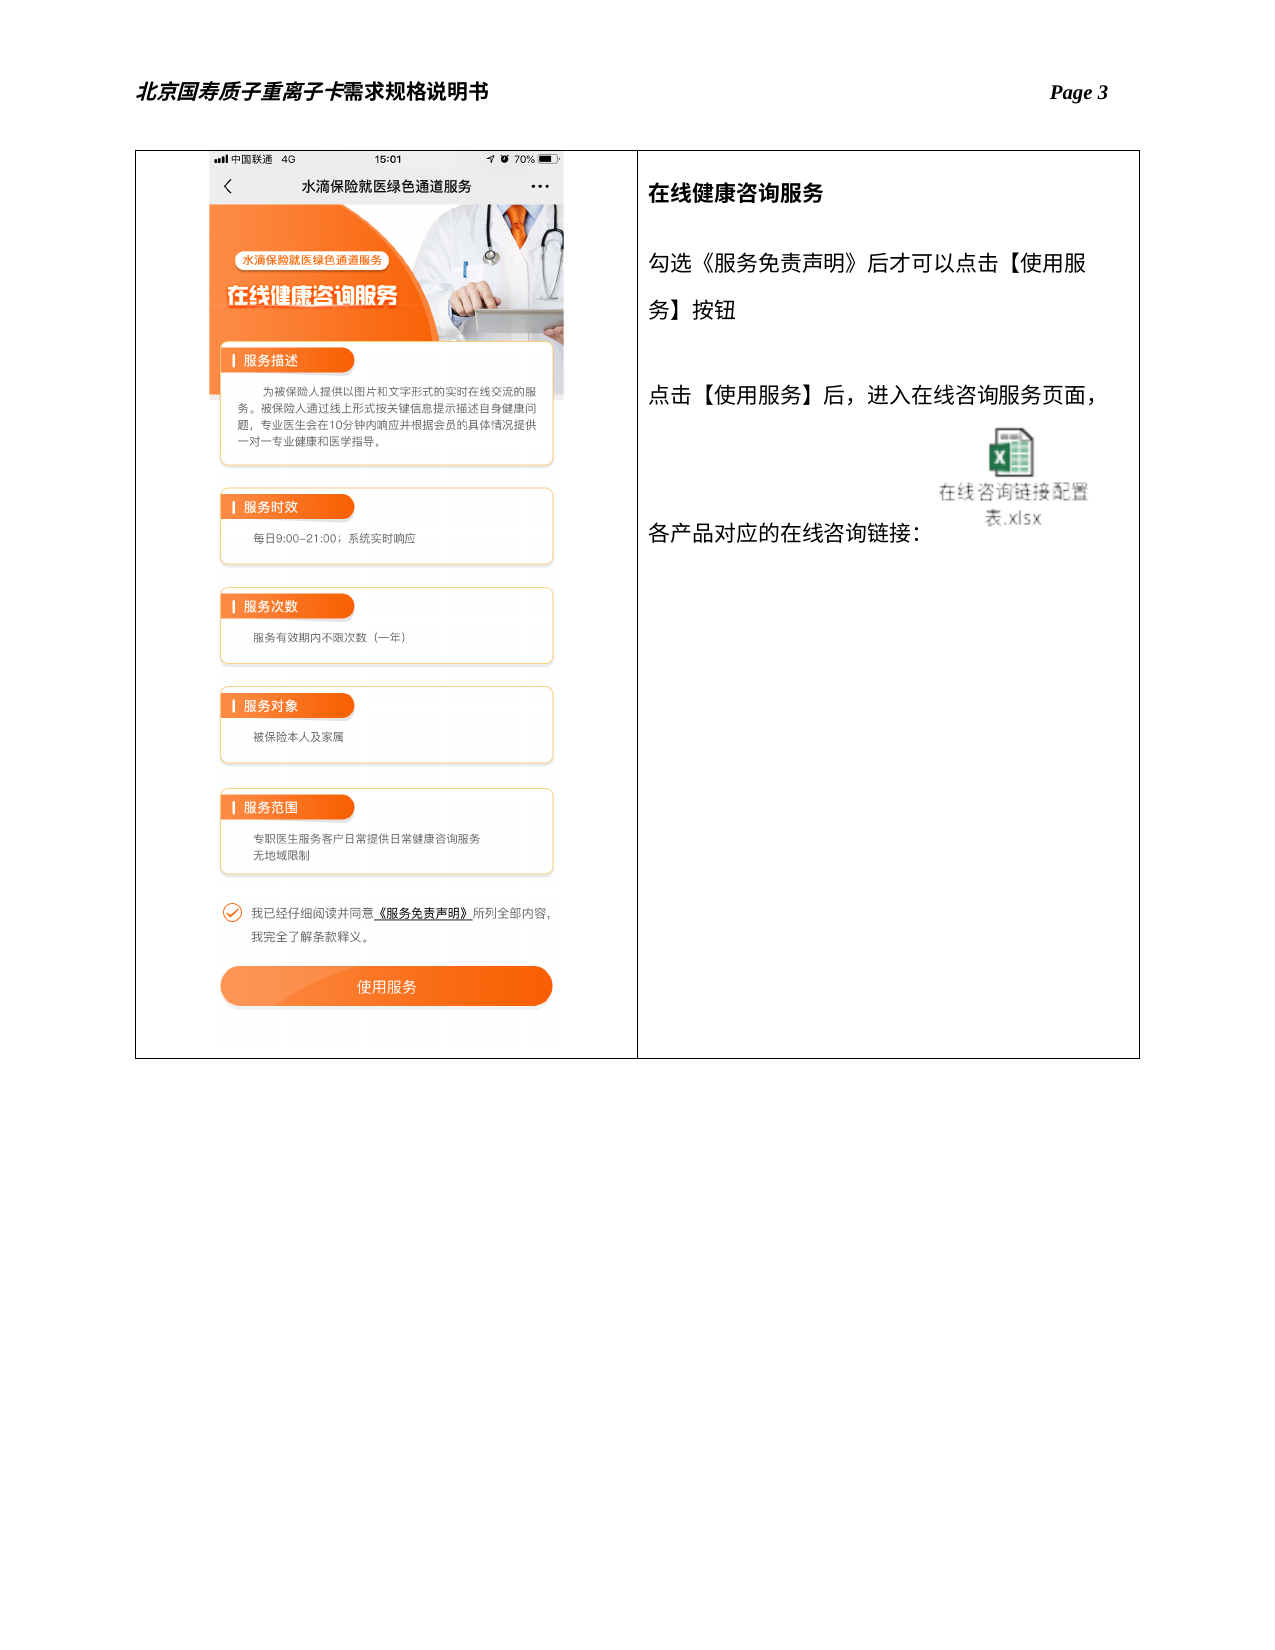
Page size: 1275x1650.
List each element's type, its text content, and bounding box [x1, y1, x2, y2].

picture [209, 151, 564, 1046]
table_cell 在线健康咨询服务 勾选《服务免责声明》后才可以点击【使用服务】按钮 点击【使用服务】后，进入在线咨询服务页面， 各产品对应的在线咨询链接： [638, 151, 1139, 1058]
table_cell [136, 151, 637, 1058]
